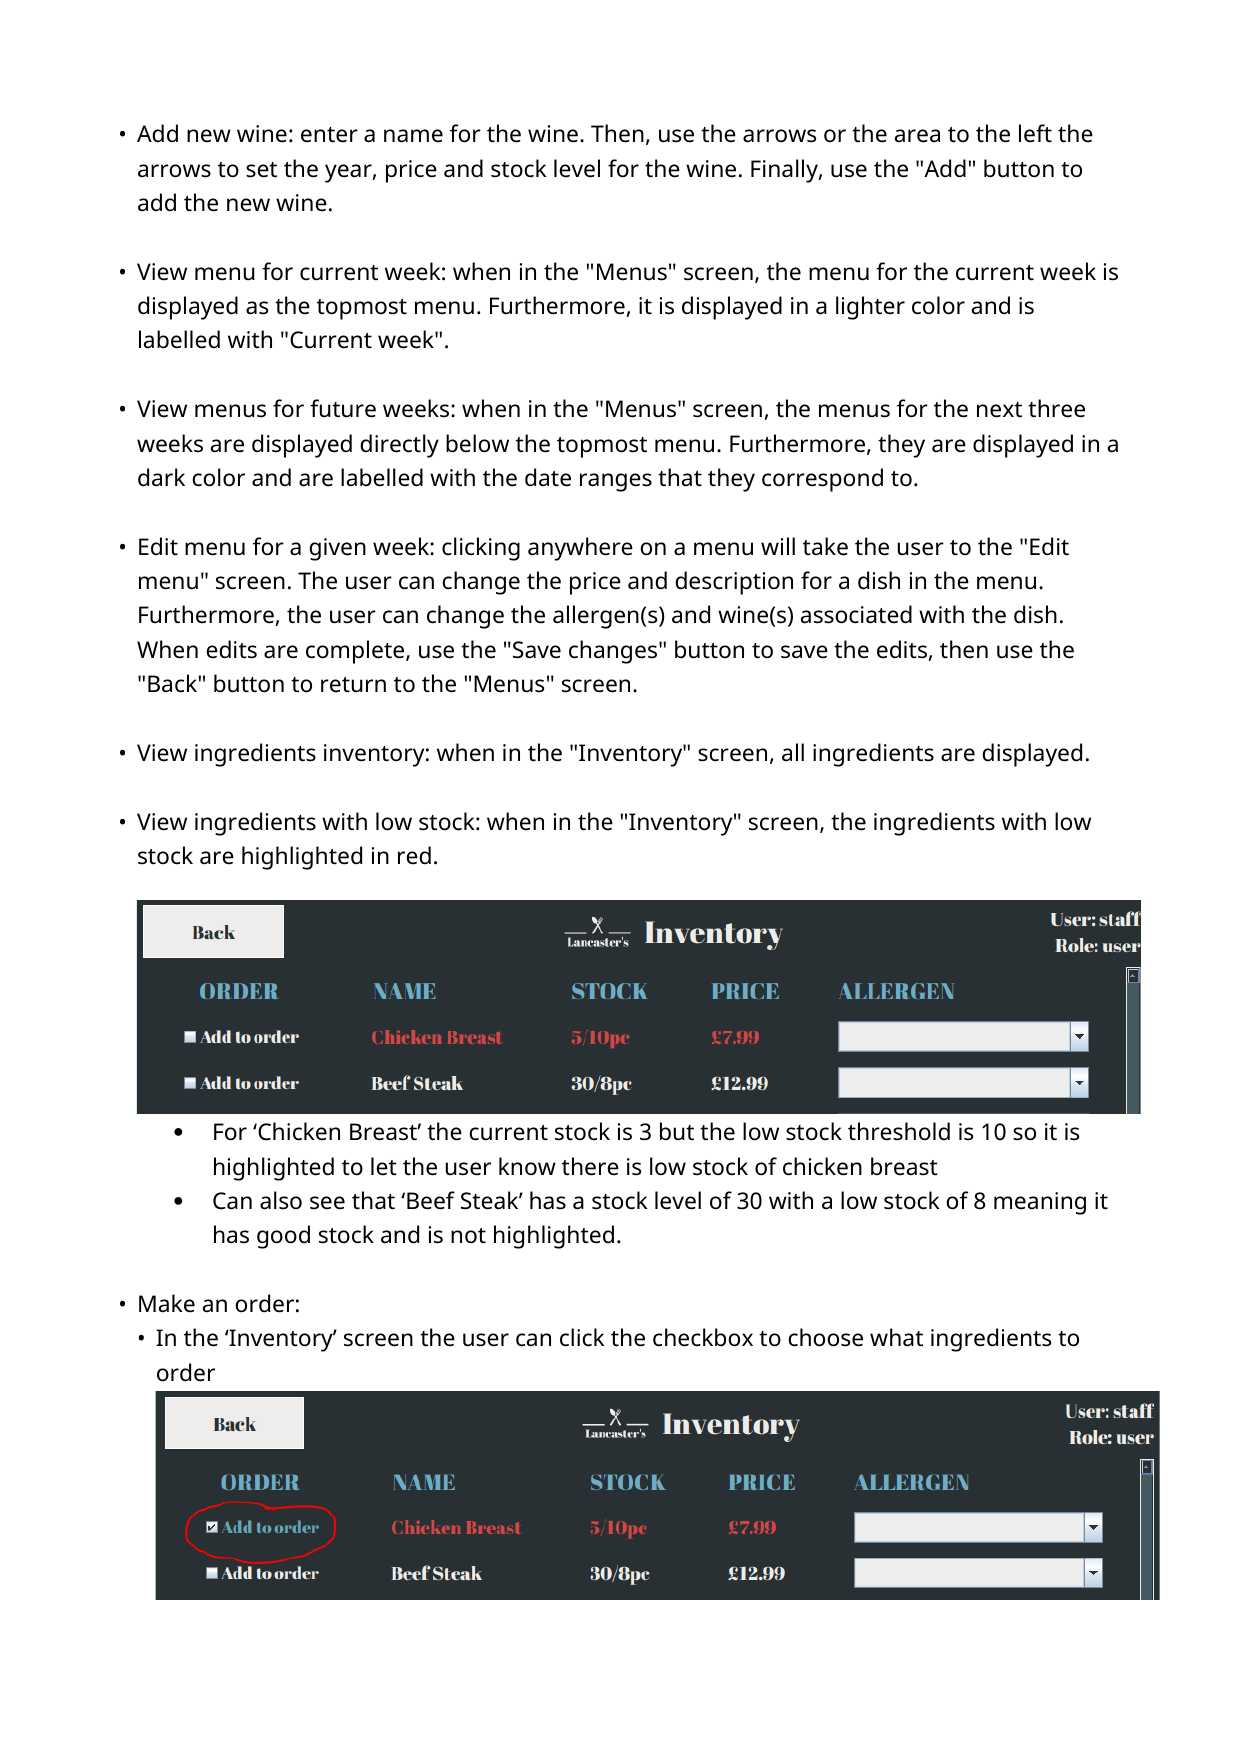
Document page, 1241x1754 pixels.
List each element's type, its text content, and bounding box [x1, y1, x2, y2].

list View ingredients with low stock: when in the "Inventory" screen, the ingredients with low stock are highlighted in red. [118, 806, 1122, 871]
list Can also see that ‘Beef Steak’ has a stock level of 30 with a low stock of 8 meaning it has good stock and is not highlighted. [174, 1185, 1122, 1251]
picture [136, 900, 1141, 1114]
list For ‘Chicken Breast’ the current stock is 3 but the low stock threshold is 10 so it is highlighted to let the user know there is low stock of chicken breast [174, 1116, 1122, 1182]
list View menus for future weeks: when in the "Menus" screen, the menus for the next three weeks are displayed directly below the topmost menu. Furthermore, they are displayed in a dark color and are labelled with the date ranges that they correspond to. [118, 393, 1122, 493]
picture [155, 1391, 1160, 1600]
list In the ‘Inventory’ screen the user can click the checkbox to choose what ingredients to order [137, 1322, 1122, 1388]
list Make an order: [118, 1288, 1122, 1319]
list View menu for current week: when in the "Menus" screen, the menu for the current week is displayed as the topmost menu. Furthermore, it is displayed in a lighter color and is labelled with "Current week". [118, 256, 1122, 356]
list View ingredients inventory: when in the "Inventory" screen, all ingredients are displayed. [118, 737, 1122, 768]
list Edit menu for a given week: clicking anywhere on a menu will take the user to the "Edit menu" screen. The user can change the price and description for a dish in the menu. Furthermore, the user can change the allergen(s) and wine(s) associated with the dish. When edits are complete, use the "Save changes" button to save the edits, then use the "Back" button to return to the "Menus" screen. [118, 531, 1122, 699]
list Add new wine: enter a name for the wine. Then, use the arrows or the area to the left the arrows to set the year, price and stock level for the wine. Finally, use the "Add" button to add the new wine. [118, 118, 1122, 218]
